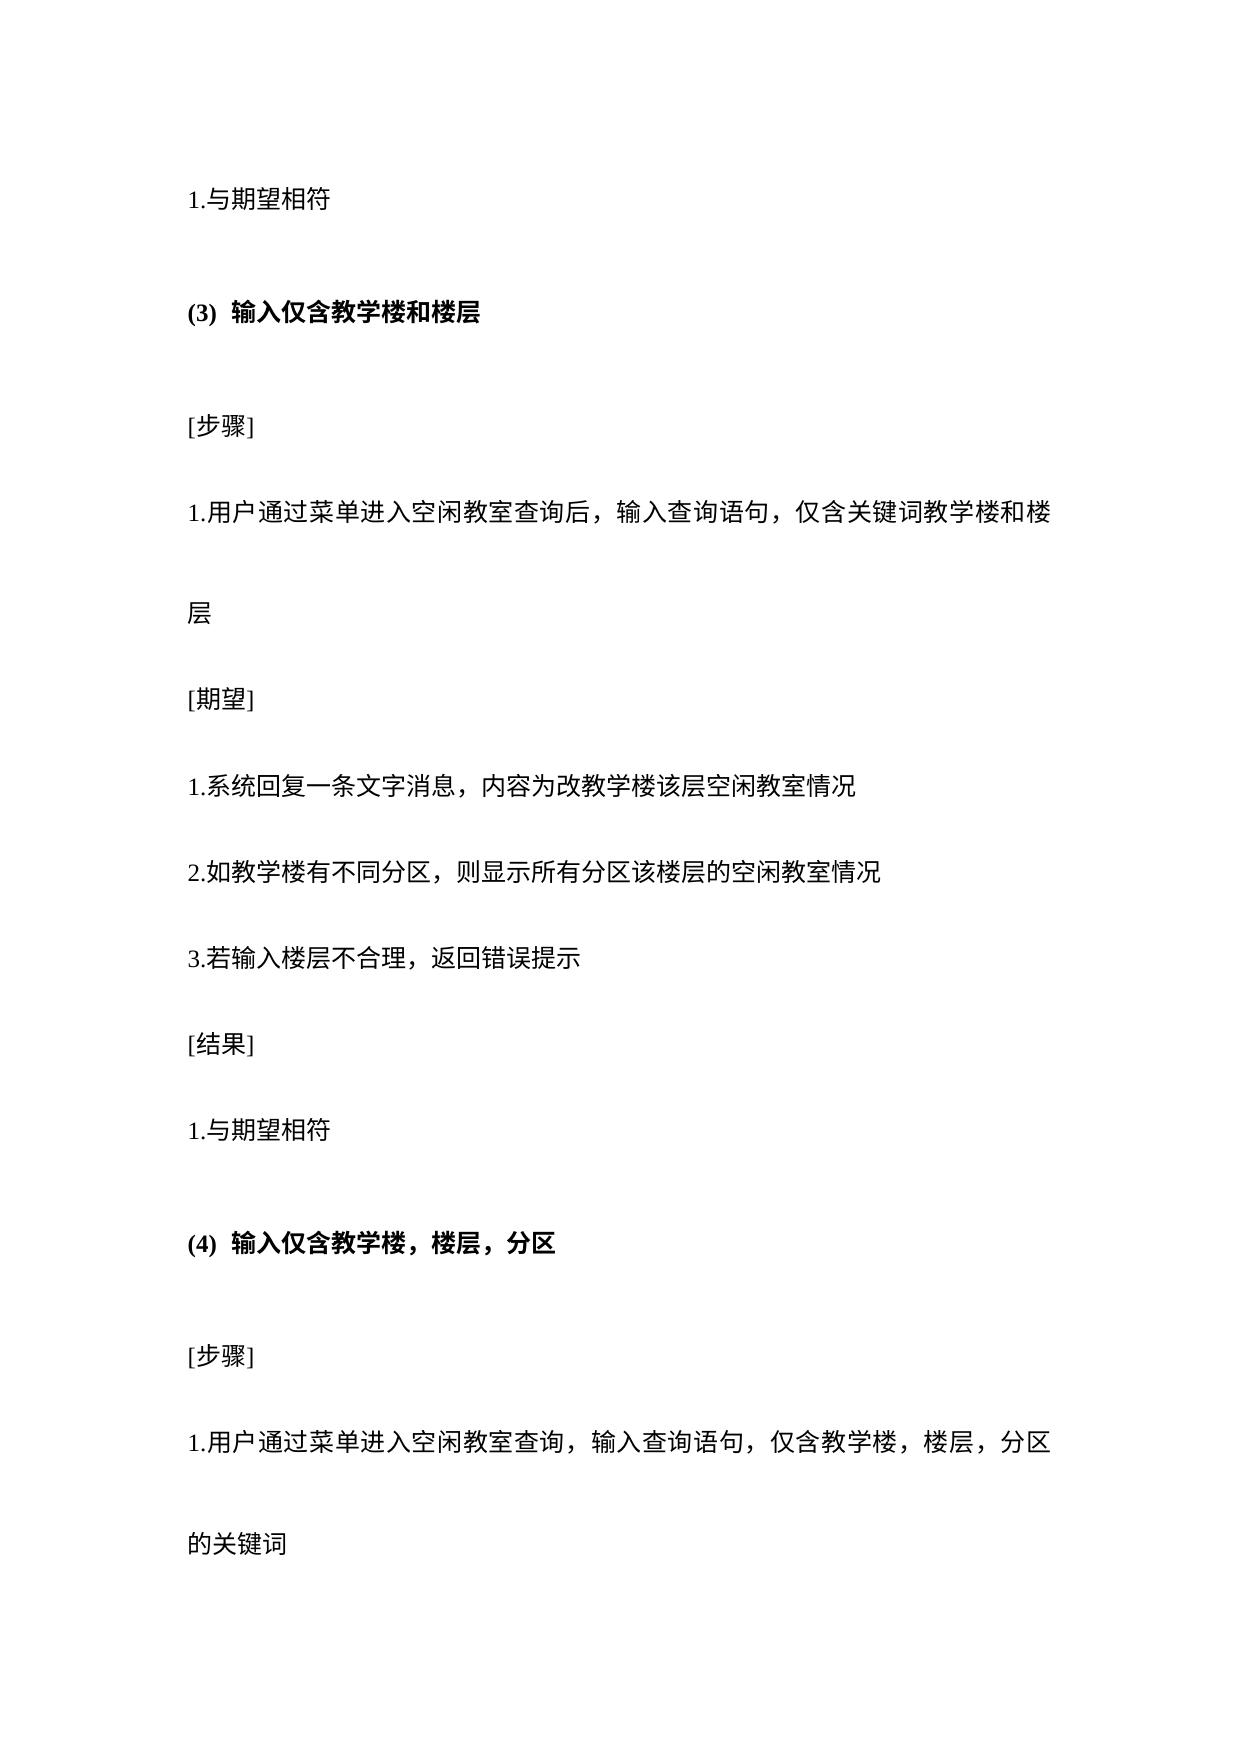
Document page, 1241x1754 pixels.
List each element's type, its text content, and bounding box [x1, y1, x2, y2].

text 2.如教学楼有不同分区，则显示所有分区该楼层的空闲教室情况 [187, 836, 1053, 904]
text 3.若输入楼层不合理，返回错误提示 [187, 922, 1053, 990]
subtitle 输入仅含教学楼，楼层，分区 [187, 1207, 1053, 1275]
text 1.用户通过菜单进入空闲教室查询，输入查询语句，仅含教学楼，楼层，分区的关键词 [187, 1407, 1053, 1576]
text 1.与期望相符 [187, 164, 1053, 232]
text 1.用户通过菜单进入空闲教室查询后，输入查询语句，仅含关键词教学楼和楼层 [187, 476, 1053, 646]
text 1.与期望相符 [187, 1094, 1053, 1162]
text [步骤] [187, 390, 1053, 458]
text [步骤] [187, 1321, 1053, 1388]
text [结果] [187, 1008, 1053, 1076]
text [期望] [187, 664, 1053, 732]
text 1.系统回复一条文字消息，内容为改教学楼该层空闲教室情况 [187, 750, 1053, 818]
subtitle 输入仅含教学楼和楼层 [187, 277, 1053, 345]
